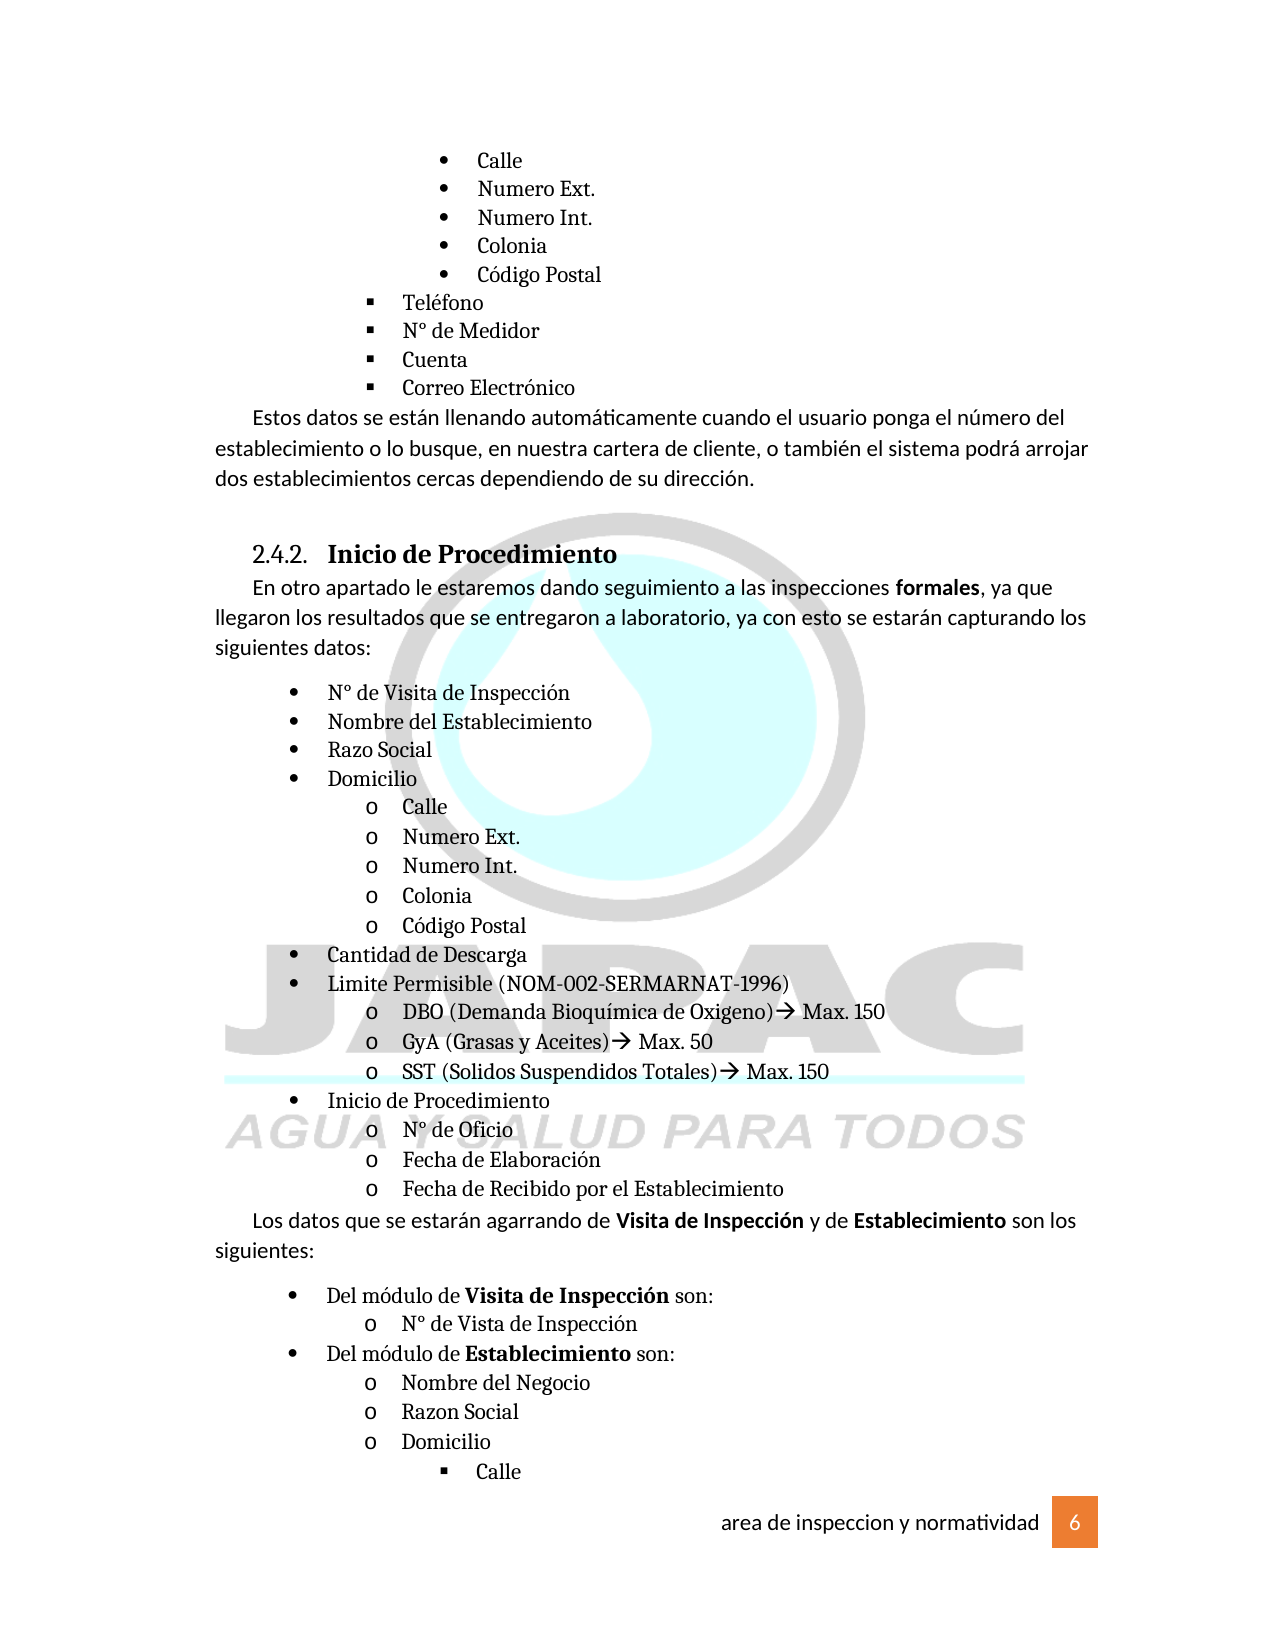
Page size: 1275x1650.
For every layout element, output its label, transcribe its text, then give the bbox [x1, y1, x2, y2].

list Fecha de Recibido por el Establecimiento [365, 1176, 1098, 1203]
list GyA (Grasas y Aceites) Max. 50 [365, 1029, 1098, 1056]
list Nombre del Negocio [363, 1369, 1098, 1397]
list Numero Ext. [440, 176, 1098, 202]
list Inicio de Procedimiento [290, 1088, 1098, 1114]
list Calle [440, 148, 1098, 174]
list Fecha de Elaboración [365, 1146, 1098, 1174]
list Inicio de Procedimiento [252, 539, 1098, 570]
list N° de Oficio [365, 1117, 1098, 1144]
list Domicilio [290, 765, 1098, 792]
list Calle [438, 1458, 1098, 1485]
list N° de Visita de Inspección [290, 680, 1098, 706]
list Calle [365, 794, 1098, 821]
list Del módulo de Visita de Inspección son: [288, 1283, 1098, 1309]
list DBO (Demanda Bioquímica de Oxigeno) Max. 150 [365, 999, 1098, 1027]
list N° de Vista de Inspección [363, 1311, 1098, 1339]
list Del módulo de Establecimiento son: [288, 1341, 1098, 1367]
text Estos datos se están llenando automáticamente cuando el usuario ponga el número del establecimiento o lo busque, en nuestra cartera de cliente, o también el sistema podrá arrojar dos establecimientos cercas dependiendo de su dirección. [215, 403, 1098, 492]
list Colonia [365, 883, 1098, 910]
list N° de Medidor [365, 318, 1098, 344]
list Razon Social [363, 1399, 1098, 1427]
list Nombre del Establecimiento [290, 708, 1098, 735]
text Los datos que se estarán agarrando de Visita de Inspección y de Establecimiento son los siguientes: [215, 1206, 1098, 1264]
list Razo Social [290, 737, 1098, 763]
list Numero Ext. [365, 823, 1098, 851]
list Cuenta [365, 347, 1098, 373]
list Código Postal [440, 261, 1098, 288]
list Cantidad de Descarga [290, 942, 1098, 969]
list Colonia [440, 233, 1098, 259]
list Numero Int. [440, 204, 1098, 231]
list Domicilio [363, 1429, 1098, 1456]
list Numero Int. [365, 853, 1098, 881]
text En otro apartado le estaremos dando seguimiento a las inspecciones formales, ya que llegaron los resultados que se entregaron a laboratorio, ya con esto se estarán capturando los siguientes datos: [215, 573, 1098, 661]
list Teléfono [365, 290, 1098, 316]
list Código Postal [365, 913, 1098, 940]
list Limite Permisible (NOM-002-SERMARNAT-1996) [290, 971, 1098, 997]
list Correo Electrónico [365, 375, 1098, 401]
list SST (Solidos Suspendidos Totales) Max. 150 [365, 1058, 1098, 1086]
